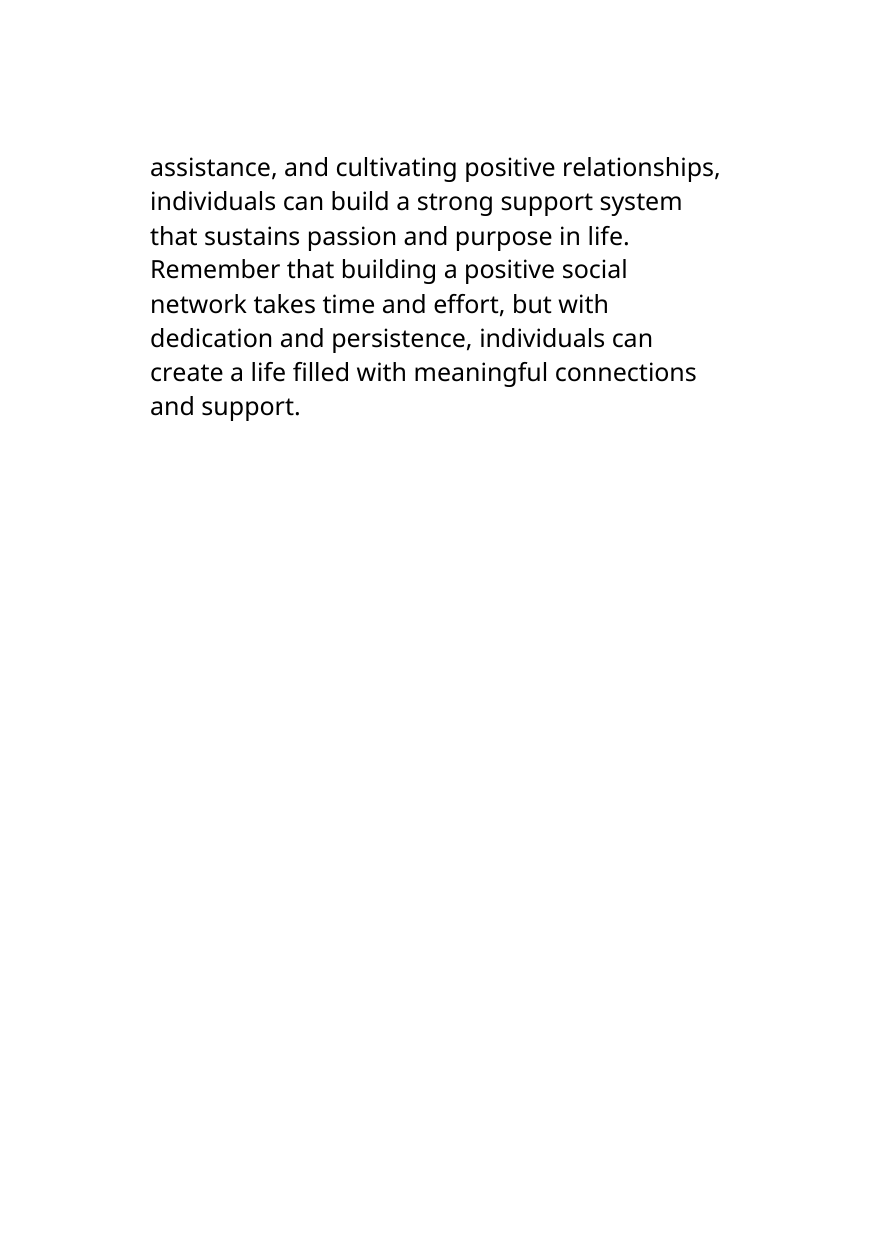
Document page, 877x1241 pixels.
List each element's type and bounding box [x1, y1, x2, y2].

text [150, 150, 727, 422]
